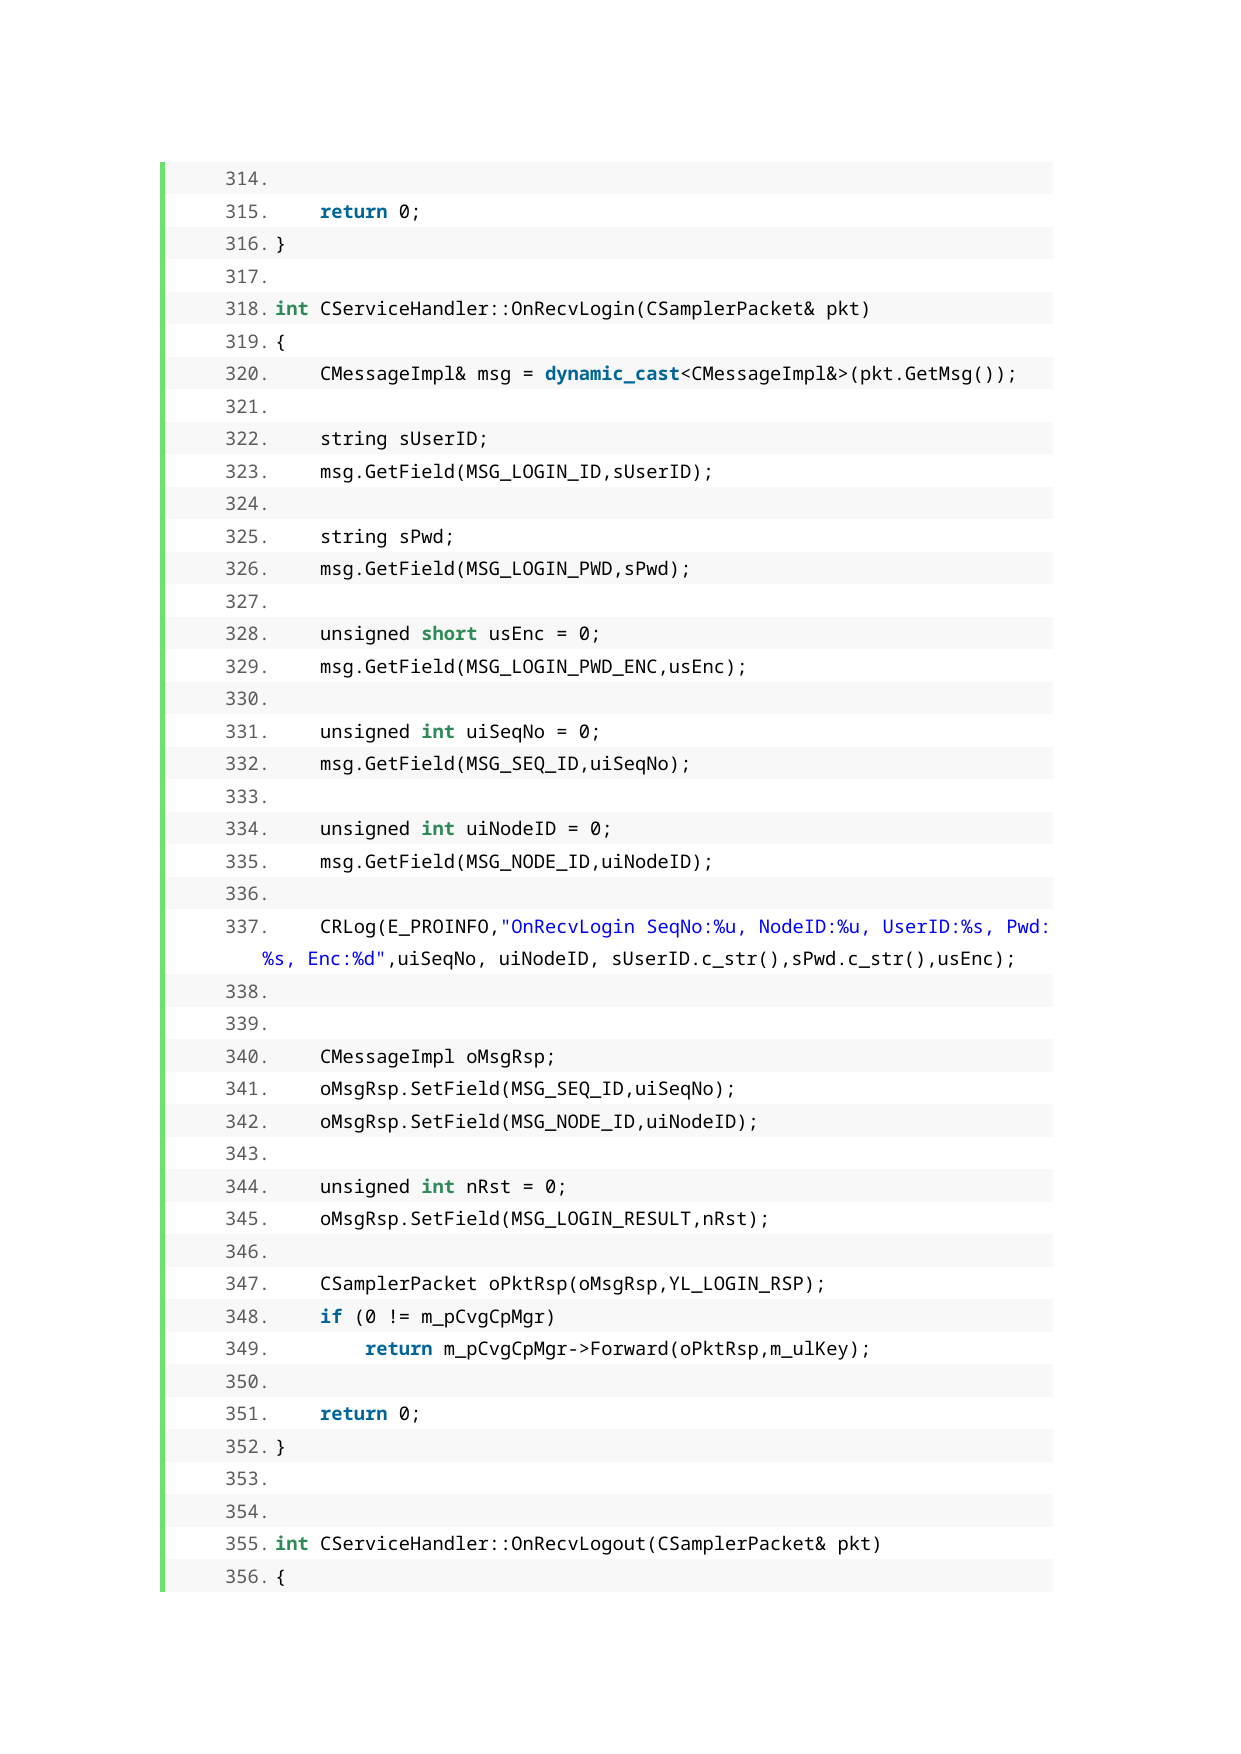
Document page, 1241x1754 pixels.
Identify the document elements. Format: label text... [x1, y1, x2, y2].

list msg.GetField(MSG_LOGIN_ID,sUserID); [165, 454, 1053, 487]
list } [165, 1429, 1053, 1462]
list } [165, 227, 1053, 259]
list CSamplerPacket oPktRsp(oMsgRsp,YL_LOGIN_RSP); [165, 1267, 1053, 1299]
list CMessageImpl& msg = dynamic_cast<CMessageImpl&>(pkt.GetMsg()); [165, 357, 1053, 389]
list CMessageImpl oMsgRsp; [165, 1039, 1053, 1072]
list unsigned short usEnc = 0; [165, 617, 1053, 649]
list string sPwd; [165, 519, 1053, 552]
list int CServiceHandler::OnRecvLogout(CSamplerPacket& pkt) [165, 1527, 1053, 1559]
list oMsgRsp.SetField(MSG_LOGIN_RESULT,nRst); [165, 1202, 1053, 1234]
list { [165, 1559, 1053, 1592]
list { [165, 324, 1053, 357]
list string sUserID; [165, 422, 1053, 454]
list CRLog(E_PROINFO,"OnRecvLogin SeqNo:%u, NodeID:%u, UserID:%s, Pwd:%s, Enc:%d",uiSeqNo, uiNodeID, sUserID.c_str(),sPwd.c_str(),usEnc); [165, 909, 1053, 974]
list return 0; [165, 1397, 1053, 1429]
list unsigned int nRst = 0; [165, 1169, 1053, 1202]
list oMsgRsp.SetField(MSG_NODE_ID,uiNodeID); [165, 1104, 1053, 1137]
list msg.GetField(MSG_SEQ_ID,uiSeqNo); [165, 747, 1053, 779]
list return 0; [165, 194, 1053, 227]
list msg.GetField(MSG_LOGIN_PWD_ENC,usEnc); [165, 649, 1053, 682]
list if (0 != m_pCvgCpMgr) [165, 1299, 1053, 1332]
list return m_pCvgCpMgr->Forward(oPktRsp,m_ulKey); [165, 1332, 1053, 1364]
list oMsgRsp.SetField(MSG_SEQ_ID,uiSeqNo); [165, 1072, 1053, 1104]
list msg.GetField(MSG_LOGIN_PWD,sPwd); [165, 552, 1053, 584]
list unsigned int uiNodeID = 0; [165, 812, 1053, 844]
list msg.GetField(MSG_NODE_ID,uiNodeID); [165, 844, 1053, 877]
list int CServiceHandler::OnRecvLogin(CSamplerPacket& pkt) [165, 292, 1053, 324]
list unsigned int uiSeqNo = 0; [165, 714, 1053, 747]
